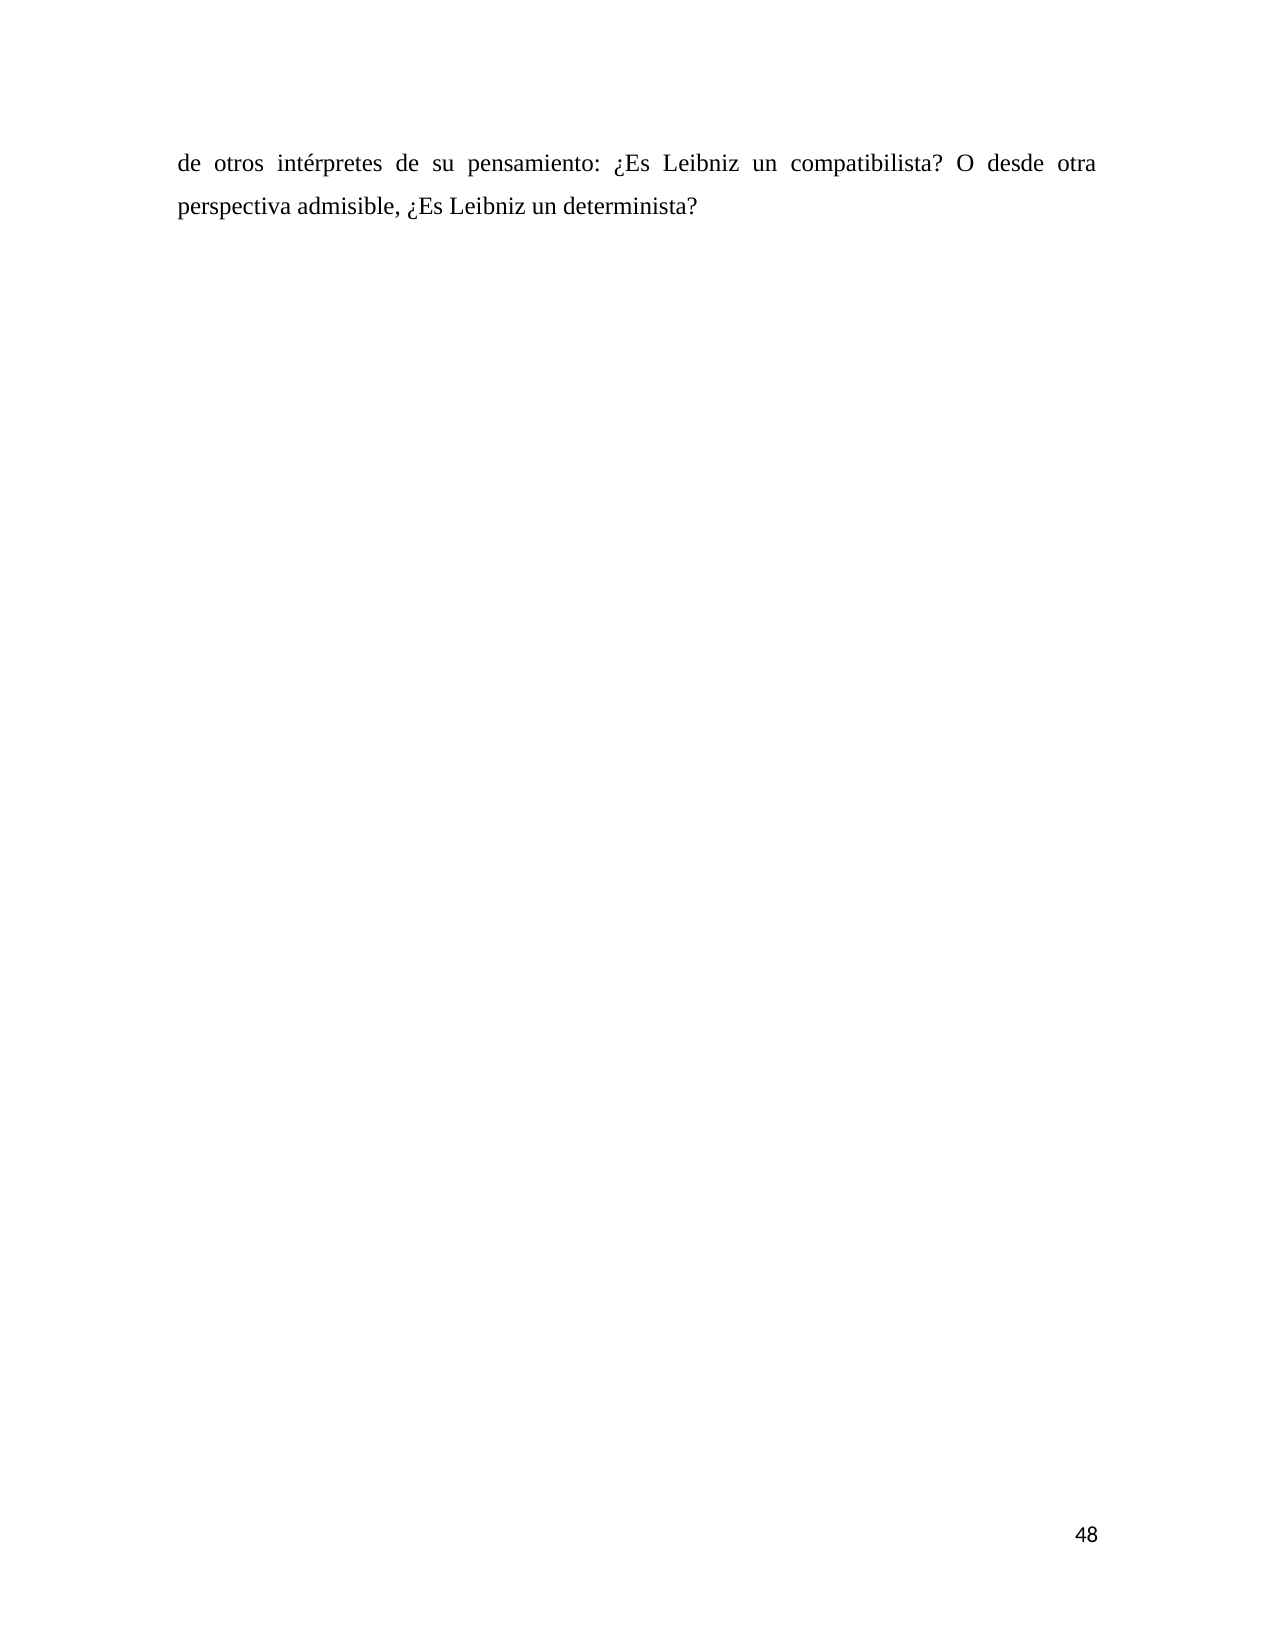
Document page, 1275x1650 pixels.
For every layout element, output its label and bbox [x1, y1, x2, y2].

text [177, 148, 1098, 219]
